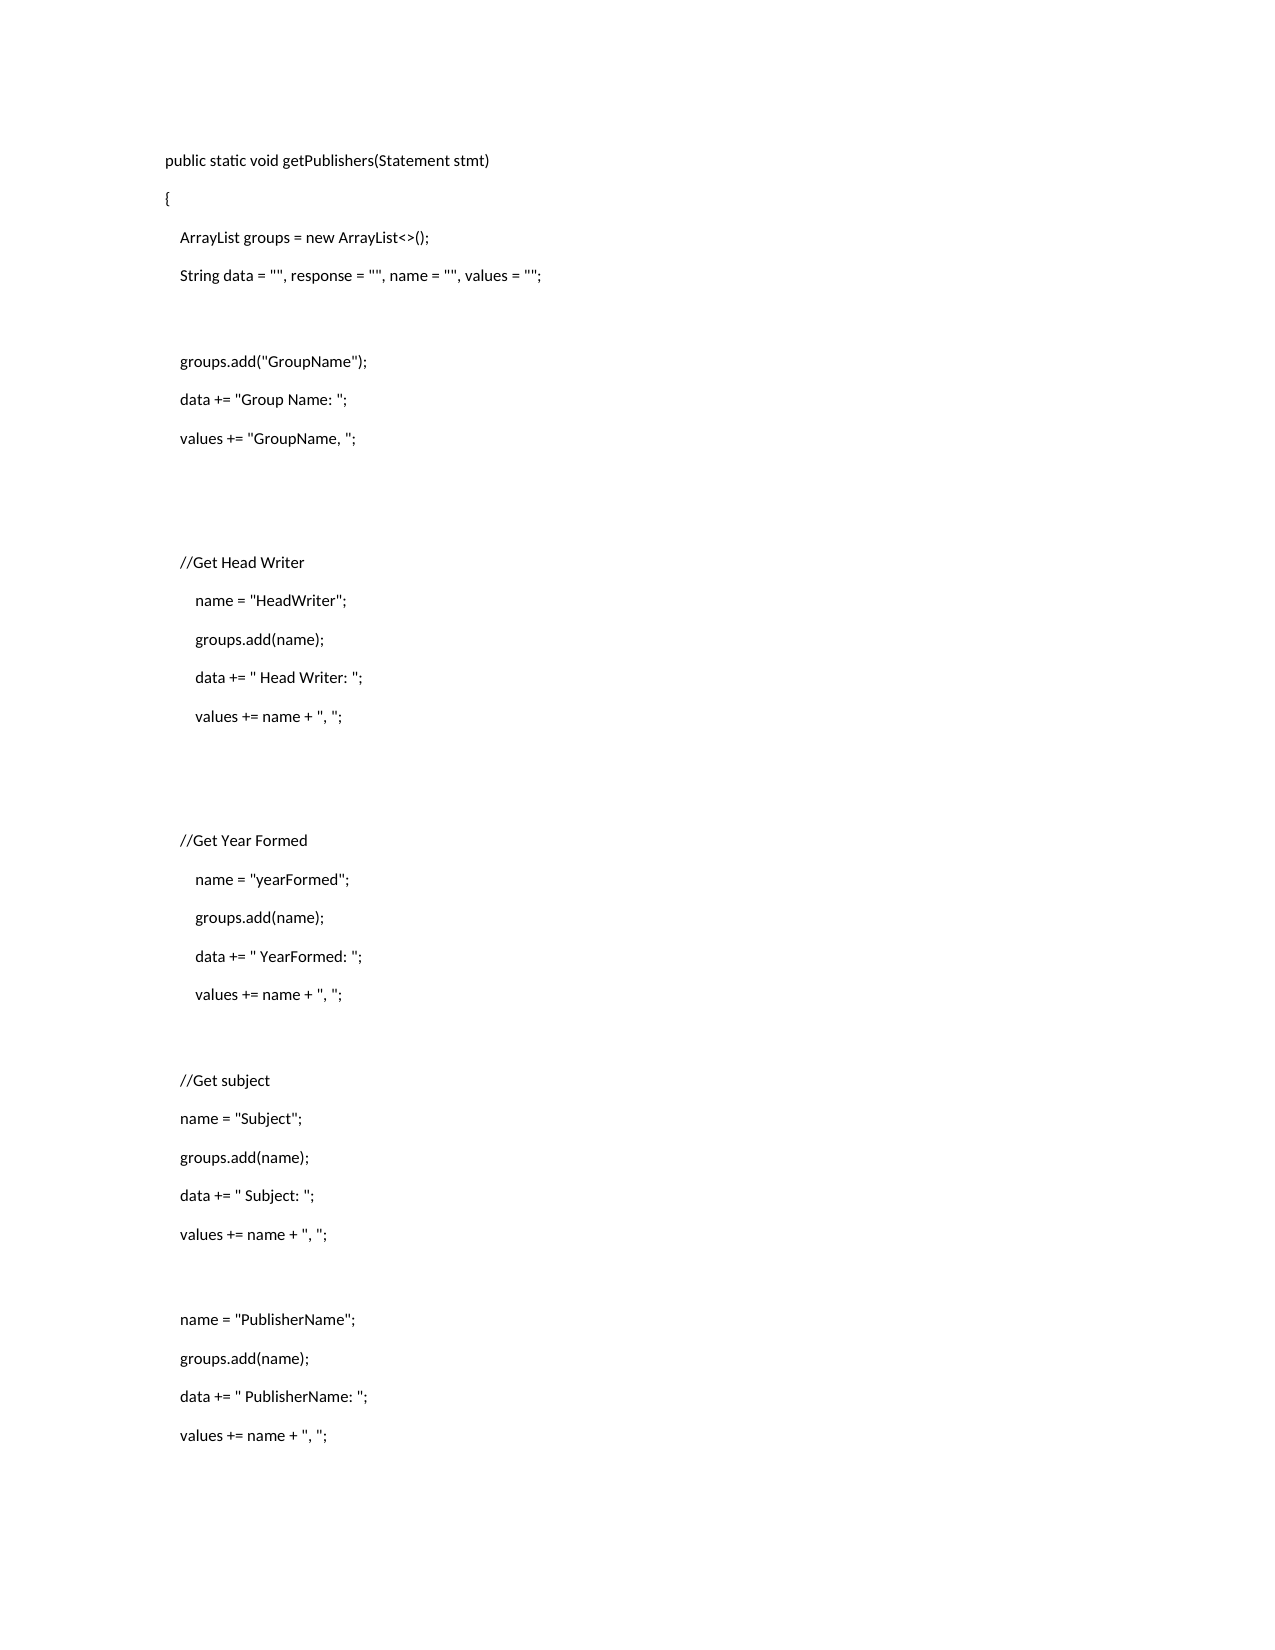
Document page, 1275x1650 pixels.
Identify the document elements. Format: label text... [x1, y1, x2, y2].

text data += "Group Name: "; [150, 389, 1125, 410]
text name = "PublisherName"; [150, 1309, 1125, 1330]
text values += name + ", "; [150, 706, 1125, 727]
text //Get subject [150, 1070, 1125, 1090]
text name = "HeadWriter"; [150, 591, 1125, 611]
text values += "GroupName, "; [150, 428, 1125, 448]
text //Get Year Formed [150, 830, 1125, 851]
text values += name + ", "; [150, 1425, 1125, 1445]
text ArrayList groups = new ArrayList<>(); [150, 227, 1125, 247]
text groups.add(name); [150, 907, 1125, 928]
text data += " Head Writer: "; [150, 668, 1125, 688]
text name = "yearFormed"; [150, 869, 1125, 889]
text groups.add(name); [150, 1348, 1125, 1368]
text String data = "", response = "", name = "", values = ""; [150, 266, 1125, 286]
text name = "Subject"; [150, 1108, 1125, 1129]
text data += " PublisherName: "; [150, 1386, 1125, 1407]
text { [150, 188, 1125, 209]
text data += " YearFormed: "; [150, 946, 1125, 966]
text //Get Head Writer [150, 552, 1125, 572]
text groups.add("GroupName"); [150, 351, 1125, 371]
text values += name + ", "; [150, 984, 1125, 1005]
text data += " Subject: "; [150, 1185, 1125, 1206]
text groups.add(name); [150, 629, 1125, 649]
text values += name + ", "; [150, 1224, 1125, 1244]
text public static void getPublishers(Statement stmt) [150, 150, 1125, 170]
text groups.add(name); [150, 1147, 1125, 1167]
